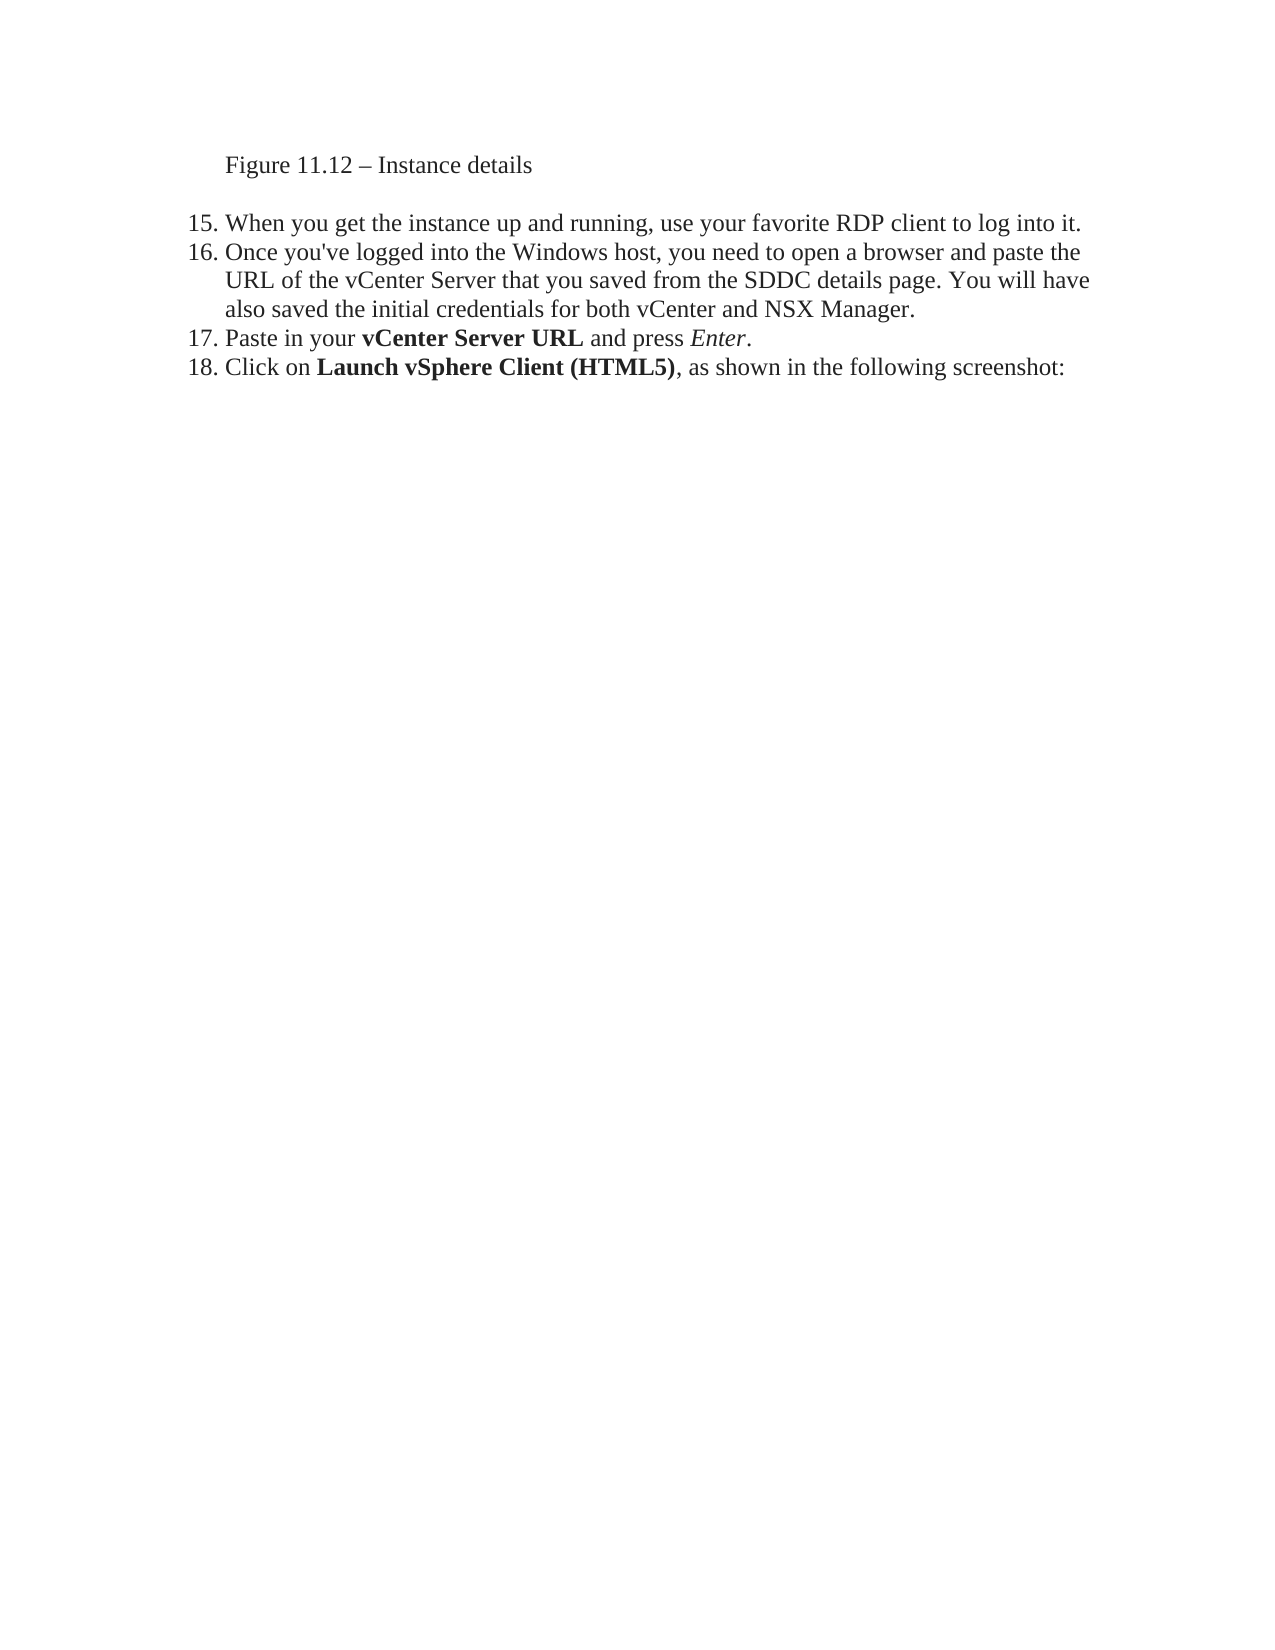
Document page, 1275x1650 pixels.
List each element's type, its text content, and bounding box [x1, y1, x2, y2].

list Once you've logged into the Windows host, you need to open a browser and paste the URL of the vCenter Server that you saved from the SDDC details page. You will have also saved the initial credentials for both vCenter and NSX Manager. [187, 237, 1125, 323]
text Figure 11.12 – Instance details [225, 150, 1125, 179]
list Paste in your vCenter Server URL and press Enter. [187, 323, 1125, 352]
list When you get the instance up and running, use your favorite RDP client to log into it. [187, 208, 1125, 237]
list Click on Launch vSphere Client (HTML5), as shown in the following screenshot: [187, 352, 1125, 380]
